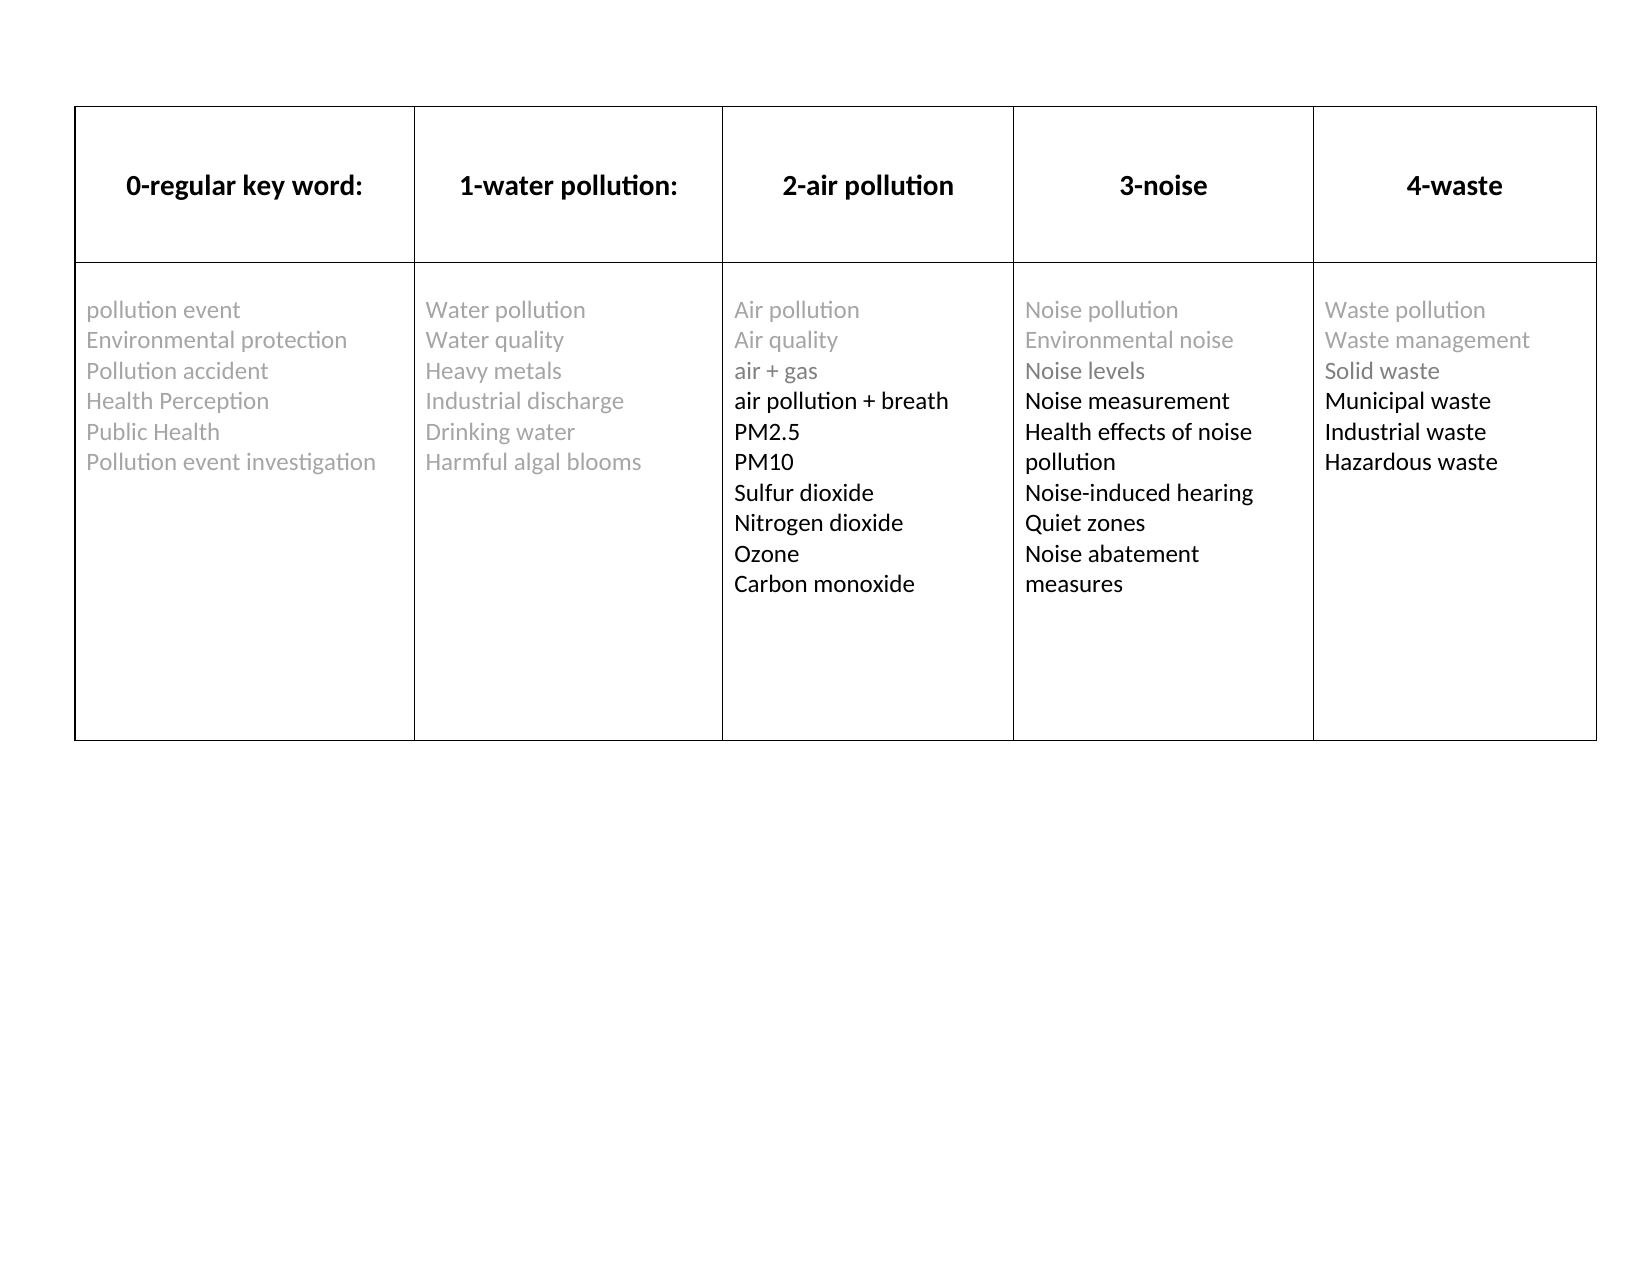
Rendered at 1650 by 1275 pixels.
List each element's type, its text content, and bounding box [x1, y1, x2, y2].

table_header 4-waste [1314, 107, 1596, 262]
table_header 0-regular key word: [76, 107, 414, 262]
table_cell Waste pollution Waste management Solid waste Municipal waste Industrial waste Hazardous waste [1314, 263, 1596, 740]
table_header 1-water pollution: [415, 107, 722, 262]
table_cell Air pollution Air quality air + gas air pollution + breath PM2.5 PM10 Sulfur dioxide Nitrogen dioxide Ozone Carbon monoxide [723, 263, 1013, 740]
table_header 3-noise [1014, 107, 1313, 262]
table_cell Noise pollution Environmental noise Noise levels Noise measurement Health effects of noise pollution Noise-induced hearing Quiet zones Noise abatement measures [1014, 263, 1313, 740]
table_cell pollution event Environmental protection Pollution accident Health Perception Public Health Pollution event investigation [76, 263, 414, 740]
table_header 2-air pollution [723, 107, 1013, 262]
table_cell Water pollution Water quality Heavy metals Industrial discharge Drinking water Harmful algal blooms [415, 263, 722, 740]
